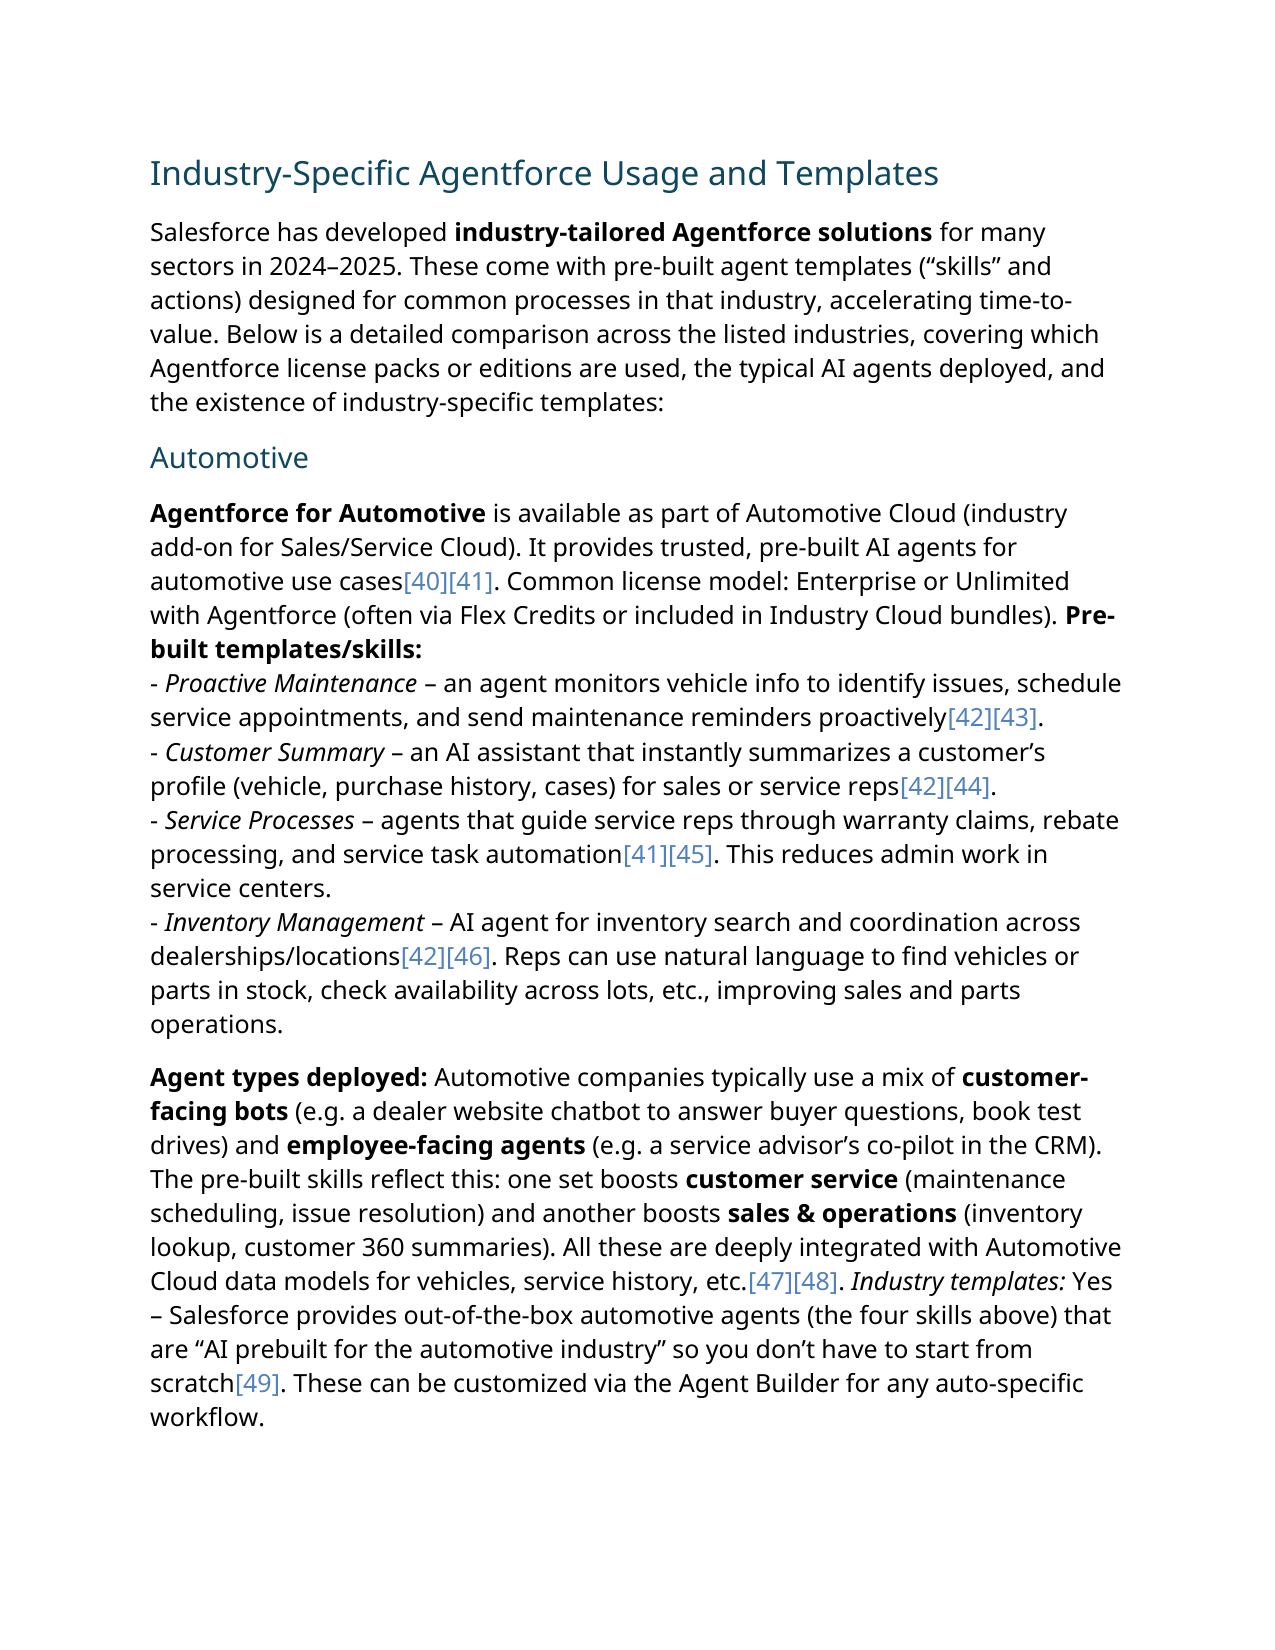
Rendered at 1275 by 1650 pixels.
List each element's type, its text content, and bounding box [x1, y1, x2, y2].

text Salesforce has developed industry-tailored Agentforce solutions for many sectors in 2024–2025. These come with pre-built agent templates (“skills” and actions) designed for common processes in that industry, accelerating time-to-value. Below is a detailed comparison across the listed industries, covering which Agentforce license packs or editions are used, the typical AI agents deployed, and the existence of industry-specific templates: [150, 214, 1125, 418]
text Agentforce for Automotive is available as part of Automotive Cloud (industry add-on for Sales/Service Cloud). It provides trusted, pre-built AI agents for automotive use cases[40][41]. Common license model: Enterprise or Unlimited with Agentforce (often via Flex Credits or included in Industry Cloud bundles). Pre-built templates/skills: - Proactive Maintenance – an agent monitors vehicle info to identify issues, schedule service appointments, and send maintenance reminders proactively[42][43]. - Customer Summary – an AI assistant that instantly summarizes a customer’s profile (vehicle, purchase history, cases) for sales or service reps[42][44]. - Service Processes – agents that guide service reps through warranty claims, rebate processing, and service task automation[41][45]. This reduces admin work in service centers. - Inventory Management – AI agent for inventory search and coordination across dealerships/locations[42][46]. Reps can use natural language to find vehicles or parts in stock, check availability across lots, etc., improving sales and parts operations. [150, 496, 1125, 1041]
subtitle Industry-Specific Agentforce Usage and Templates [150, 150, 1125, 195]
subtitle Automotive [150, 437, 1125, 477]
text Agent types deployed: Automotive companies typically use a mix of customer-facing bots (e.g. a dealer website chatbot to answer buyer questions, book test drives) and employee-facing agents (e.g. a service advisor’s co-pilot in the CRM). The pre-built skills reflect this: one set boosts customer service (maintenance scheduling, issue resolution) and another boosts sales & operations (inventory lookup, customer 360 summaries). All these are deeply integrated with Automotive Cloud data models for vehicles, service history, etc.[47][48]. Industry templates: Yes – Salesforce provides out-of-the-box automotive agents (the four skills above) that are “AI prebuilt for the automotive industry” so you don’t have to start from scratch[49]. These can be customized via the Agent Builder for any auto-specific workflow. [150, 1059, 1125, 1434]
